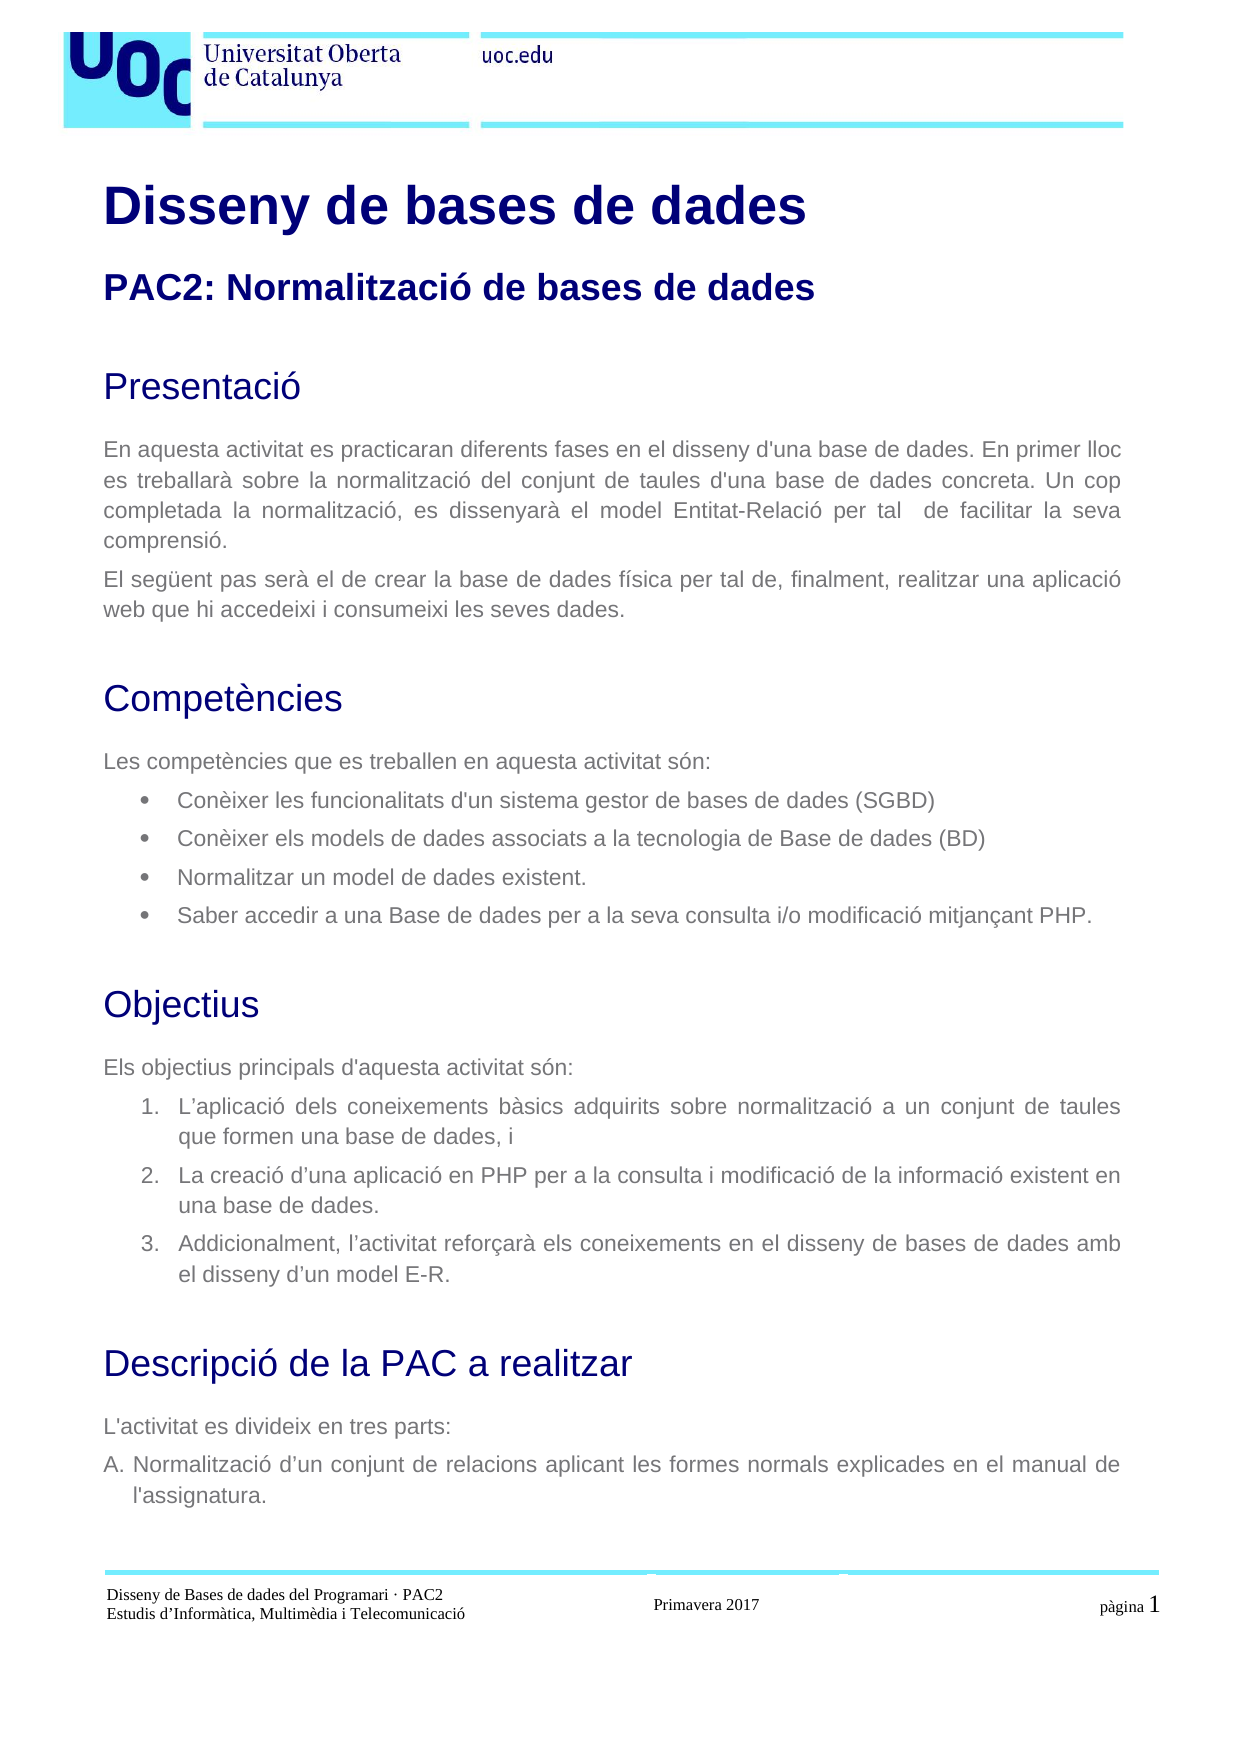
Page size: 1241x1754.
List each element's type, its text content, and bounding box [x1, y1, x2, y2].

subtitle Competències [103, 676, 1122, 719]
text Els objectius principals d'aquesta activitat són: [103, 1054, 1122, 1081]
title Disseny de bases de dades [103, 71, 1122, 236]
list Normalitzar un model de dades existent. [141, 864, 1122, 890]
subtitle Presentació [103, 364, 1122, 408]
subtitle PAC2: Normalització de bases de dades [103, 265, 1122, 308]
text En aquesta activitat es practicaran diferents fases en el disseny d'una base de dades. En primer lloc es treballarà sobre la normalització del conjunt de taules d'una base de dades concreta. Un cop completada la normalització, es dissenyarà el model Entitat-Relació per tal de facilitar la seva comprensió. [103, 436, 1122, 553]
text Les competències que es treballen en aquesta activitat són: [103, 748, 1122, 774]
list Saber accedir a una Base de dades per a la seva consulta i/o modificació mitjançant PHP. [141, 902, 1122, 928]
list Conèixer els models de dades associats a la tecnologia de Base de dades (BD) [141, 825, 1122, 851]
list Addicionalment, l’activitat reforçarà els coneixements en el disseny de bases de dades amb el disseny d’un model E-R. [141, 1230, 1122, 1287]
list Conèixer les funcionalitats d'un sistema gestor de bases de dades (SGBD) [141, 787, 1122, 813]
subtitle Descripció de la PAC a realitzar [103, 1341, 1122, 1384]
list La creació d’una aplicació en PHP per a la consulta i modificació de la informació existent en una base de dades. [141, 1162, 1122, 1218]
subtitle Objectius [103, 982, 1122, 1026]
text El següent pas serà el de crear la base de dades física per tal de, finalment, realitzar una aplicació web que hi accedeixi i consumeixi les seves dades. [103, 566, 1122, 622]
list Normalització d’un conjunt de relacions aplicant les formes normals explicades en el manual de l'assignatura. [103, 1451, 1122, 1508]
list L’aplicació dels coneixements bàsics adquirits sobre normalització a un conjunt de taules que formen una base de dades, i [141, 1093, 1122, 1149]
picture [57, 32, 1124, 136]
text L'activitat es divideix en tres parts: [103, 1413, 1122, 1439]
